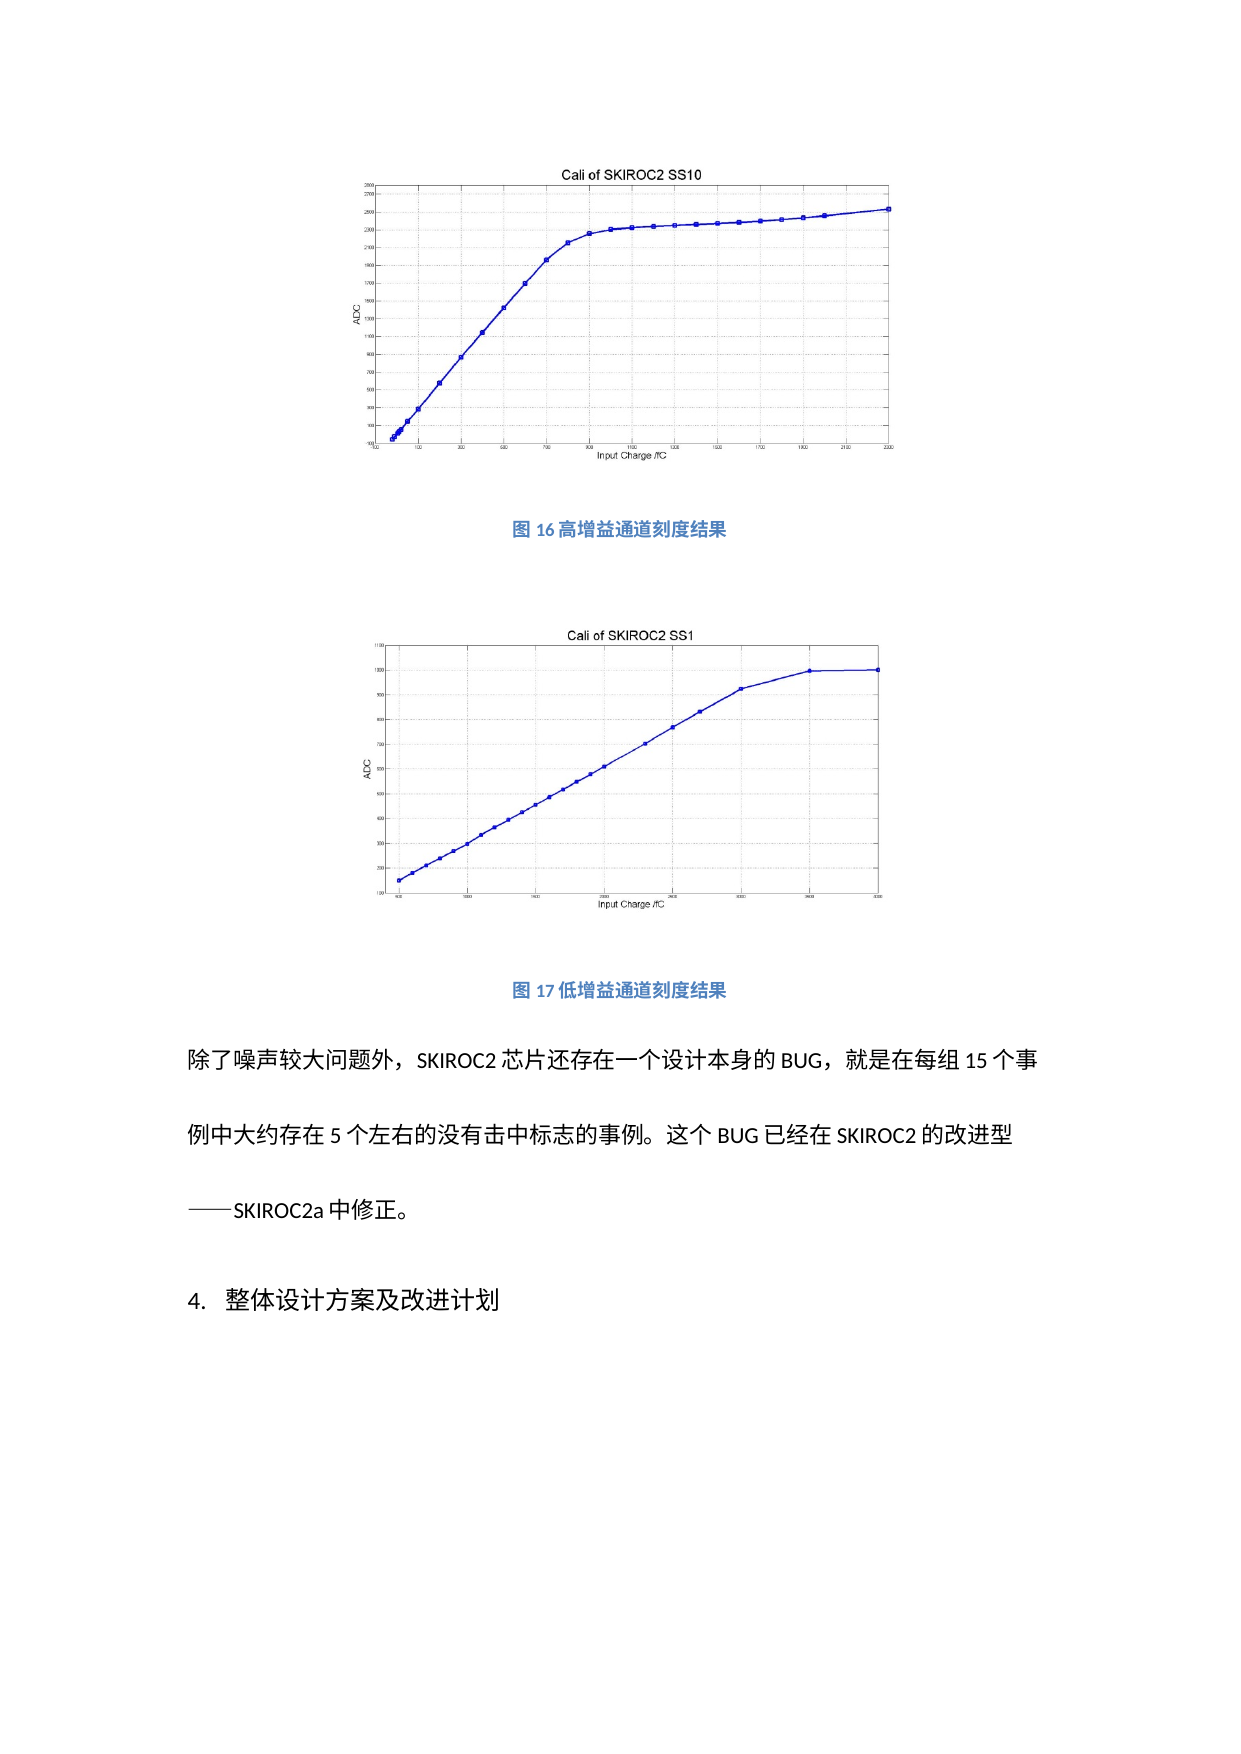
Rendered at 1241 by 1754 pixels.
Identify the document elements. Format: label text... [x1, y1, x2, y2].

text 图 16 高增益通道刻度结果 [187, 512, 1053, 544]
picture [289, 162, 951, 478]
list 整体设计方案及改进计划 [187, 1266, 1053, 1331]
text 图 17 低增益通道刻度结果 [187, 973, 1053, 1005]
picture [302, 622, 938, 926]
text 除了噪声较大问题外，SKIROC2芯片还存在一个设计本身的BUG，就是在每组15个事例中大约存在5个左右的没有击中标志的事例。这个BUG已经在SKIROC2的改进型——SKIROC2a中修正。 [187, 1026, 1053, 1241]
